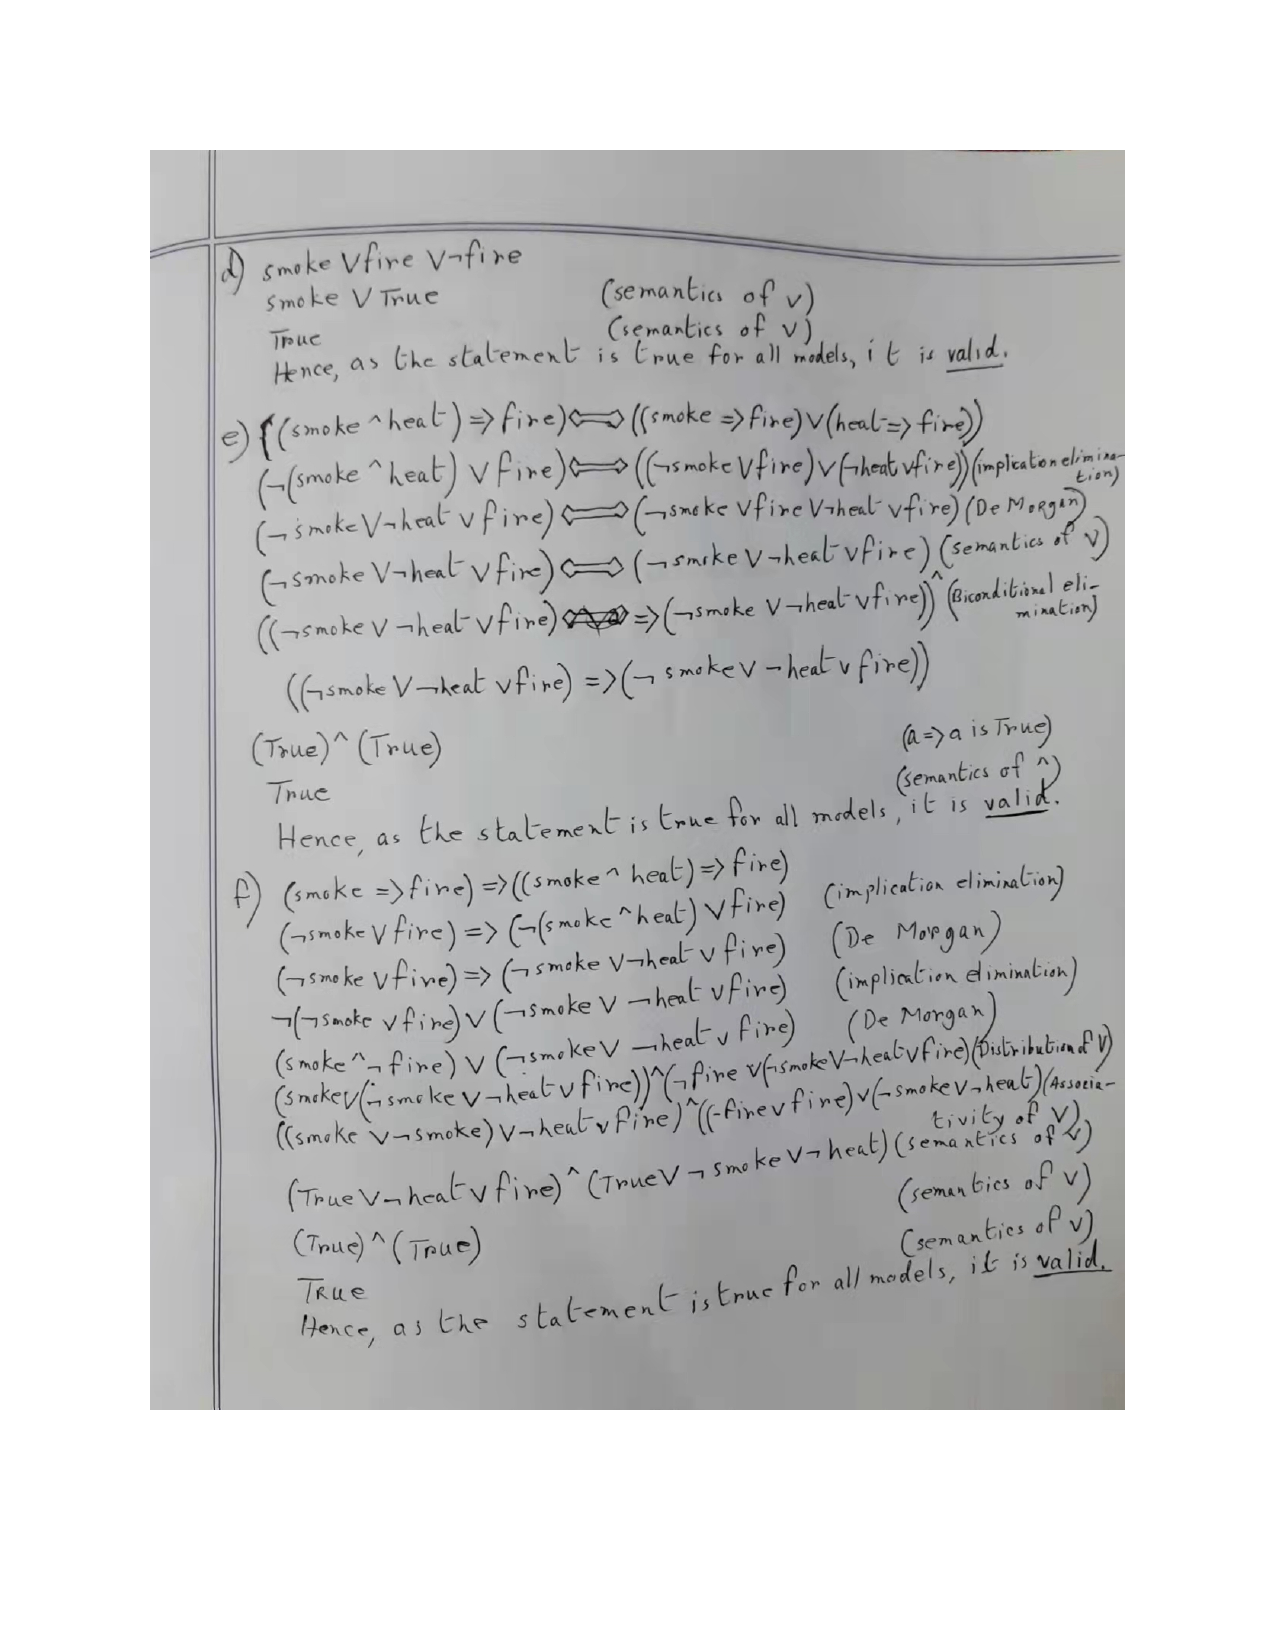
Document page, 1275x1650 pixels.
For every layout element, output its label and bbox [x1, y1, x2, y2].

picture [150, 150, 1125, 1410]
